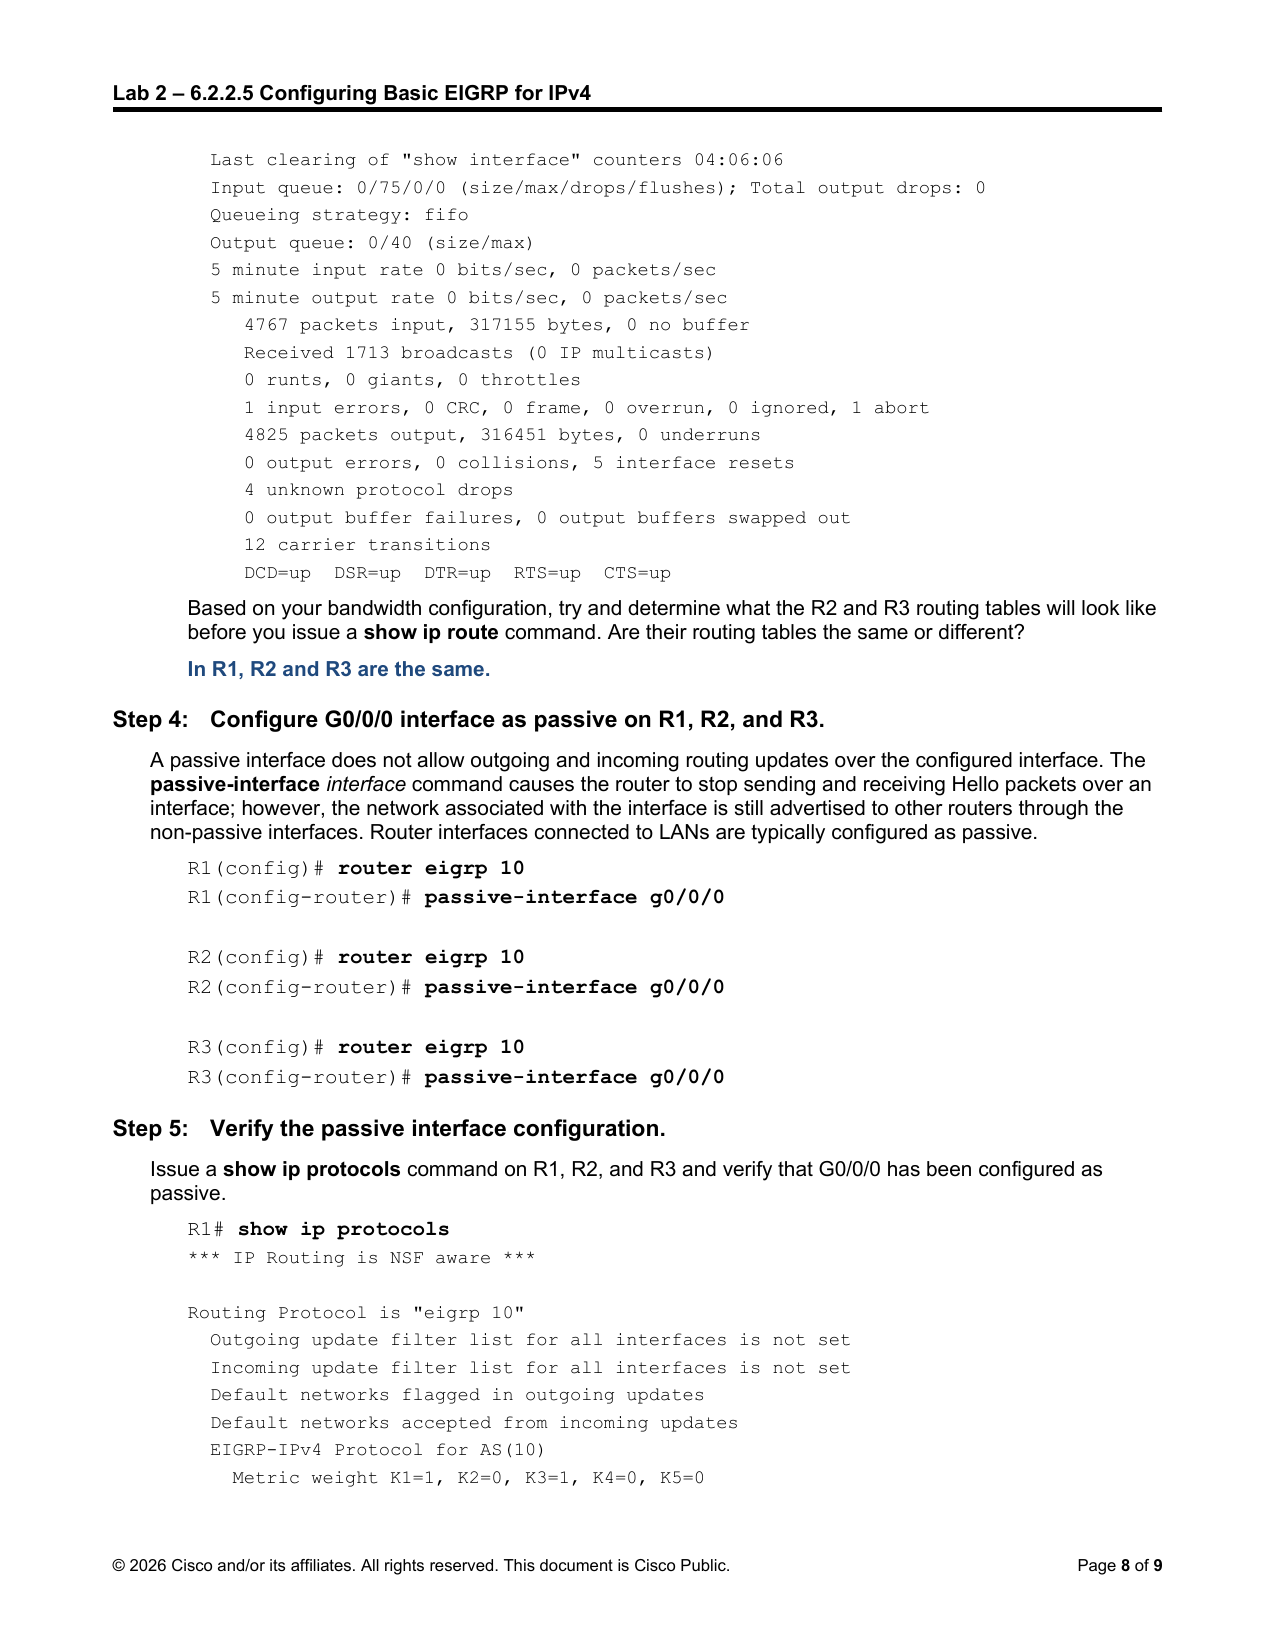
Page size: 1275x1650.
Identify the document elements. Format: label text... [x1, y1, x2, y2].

text EIGRP-IPv4 Protocol for AS(10) [187, 1440, 1162, 1461]
text Routing Protocol is "eigrp 10" [187, 1303, 1162, 1324]
text 5 minute input rate 0 bits/sec, 0 packets/sec [187, 260, 1162, 281]
text Last clearing of "show interface" counters 04:06:06 [187, 150, 1162, 171]
text R1# show ip protocols [187, 1218, 1162, 1241]
text *** IP Routing is NSF aware *** [187, 1248, 1162, 1269]
text Outgoing update filter list for all interfaces is not set [187, 1330, 1162, 1351]
text Default networks accepted from incoming updates [187, 1413, 1162, 1434]
text 0 runts, 0 giants, 0 throttles [187, 370, 1162, 391]
text Output queue: 0/40 (size/max) [187, 232, 1162, 254]
text Metric weight K1=1, K2=0, K3=1, K4=0, K5=0 [187, 1468, 1162, 1489]
text Verify the passive interface configuration. [112, 1114, 1162, 1141]
text R3(config-router)# passive-interface g0/0/0 [187, 1066, 1162, 1089]
text R1(config-router)# passive-interface g0/0/0 [187, 887, 1162, 910]
text Default networks flagged in outgoing updates [187, 1385, 1162, 1406]
text Based on your bandwidth configuration, try and determine what the R2 and R3 routing tables will look like before you issue a show ip route command. Are their routing tables the same or different? [187, 596, 1162, 644]
text 4825 packets output, 316451 bytes, 0 underruns [187, 425, 1162, 446]
text R3(config)# router eigrp 10 [187, 1036, 1162, 1060]
text 1 input errors, 0 CRC, 0 frame, 0 overrun, 0 ignored, 1 abort [187, 397, 1162, 419]
text Input queue: 0/75/0/0 (size/max/drops/flushes); Total output drops: 0 [187, 177, 1162, 199]
text 12 carrier transitions [187, 535, 1162, 556]
text Incoming update filter list for all interfaces is not set [187, 1358, 1162, 1379]
text Queueing strategy: fifo [187, 205, 1162, 226]
text Issue a show ip protocols command on R1, R2, and R3 and verify that G0/0/0 has been configured as passive. [150, 1157, 1162, 1205]
text 0 output buffer failures, 0 output buffers swapped out [187, 507, 1162, 529]
text In R1, R2 and R3 are the same. [187, 657, 1162, 681]
text 4 unknown protocol drops [187, 480, 1162, 501]
text R2(config)# router eigrp 10 [187, 946, 1162, 970]
text R1(config)# router eigrp 10 [187, 857, 1162, 880]
text 4767 packets input, 317155 bytes, 0 no buffer [187, 315, 1162, 336]
text DCD=up DSR=up DTR=up RTS=up CTS=up [187, 562, 1162, 584]
text R2(config-router)# passive-interface g0/0/0 [187, 976, 1162, 1000]
text 0 output errors, 0 collisions, 5 interface resets [187, 452, 1162, 474]
text A passive interface does not allow outgoing and incoming routing updates over the configured interface. The passive-interface interface command causes the router to stop sending and receiving Hello packets over an interface; however, the network associated with the interface is still advertised to other routers through the non-passive interfaces. Router interfaces connected to LANs are typically configured as passive. [150, 748, 1162, 844]
text Configure G0/0/0 interface as passive on R1, R2, and R3. [112, 706, 1162, 732]
text Received 1713 broadcasts (0 IP multicasts) [187, 342, 1162, 364]
text 5 minute output rate 0 bits/sec, 0 packets/sec [187, 287, 1162, 309]
